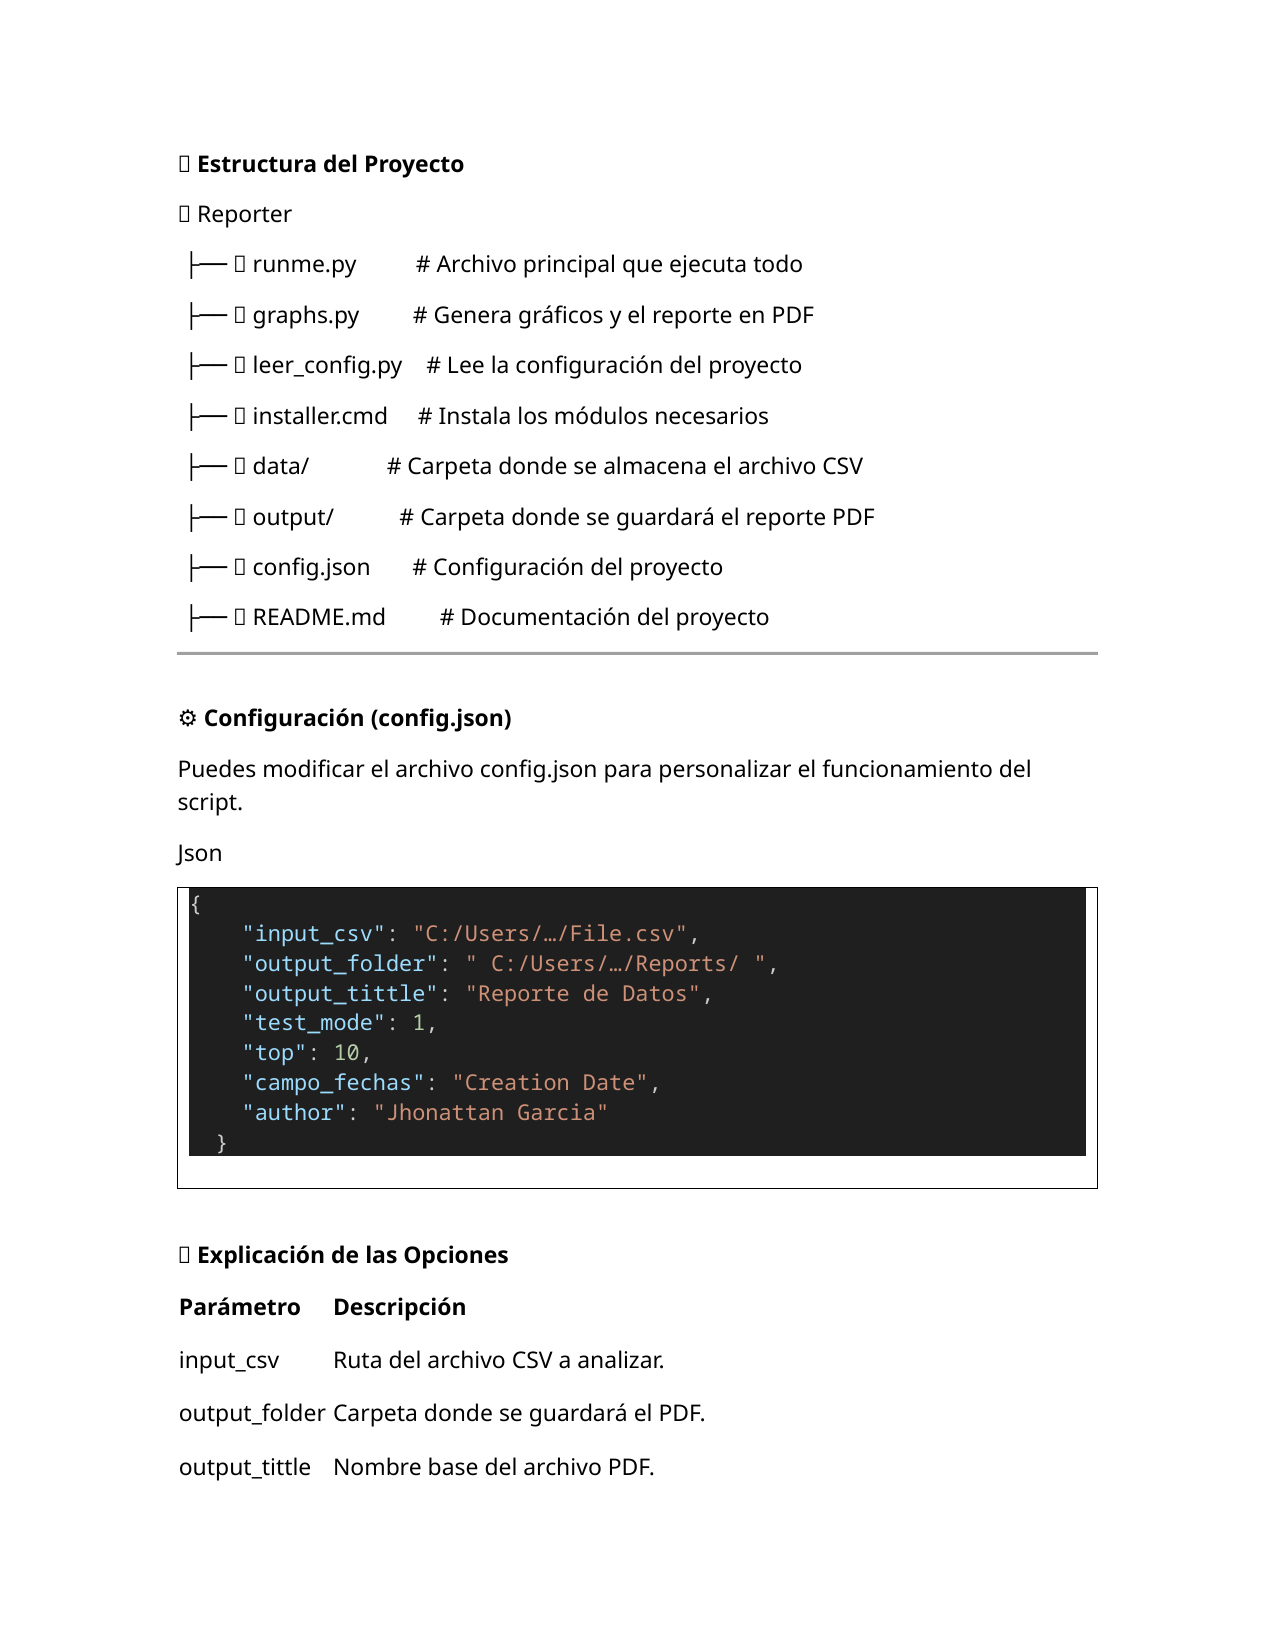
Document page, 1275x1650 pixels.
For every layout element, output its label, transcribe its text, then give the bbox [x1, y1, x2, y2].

text 📁 Estructura del Proyecto [177, 148, 1098, 179]
text ⚙️ Configuración (config.json) [177, 702, 1098, 733]
text 📂 Reporter [177, 198, 1098, 229]
table_cell Ruta del archivo CSV a analizar. [331, 1343, 832, 1396]
text ├── 📄 config.json # Configuración del proyecto [177, 551, 1098, 582]
text ├── 📂 data/ # Carpeta donde se almacena el archivo CSV [177, 450, 1098, 481]
table_cell input_csv [177, 1343, 331, 1396]
text Json [177, 837, 1098, 868]
text ├── 📄 graphs.py # Genera gráficos y el reporte en PDF [177, 299, 1098, 330]
table_cell output_tittle [177, 1449, 331, 1502]
text ├── 📂 output/ # Carpeta donde se guardará el reporte PDF [177, 501, 1098, 532]
table_header Parámetro [177, 1290, 331, 1343]
text ├── 📄 README.md # Documentación del proyecto [177, 601, 1098, 633]
table_header { "input_csv": "C:/Users/…/File.csv", "output_folder": " C:/Users/…/Reports/ ", "output_tittle": "Reporte de Datos", "test_mode": 1, "top": 10, "campo_fechas": "Creation Date", "author": "Jhonattan Garcia" } [178, 888, 1097, 1188]
text Puedes modificar el archivo config.json para personalizar el funcionamiento del script. [177, 753, 1098, 818]
table_cell Nombre base del archivo PDF. [331, 1449, 832, 1502]
table_cell output_folder [177, 1396, 331, 1449]
text ├── 📄 runme.py # Archivo principal que ejecuta todo [177, 248, 1098, 280]
text ├── 📄 leer_config.py # Lee la configuración del proyecto [177, 349, 1098, 381]
text ├── 📄 installer.cmd # Instala los módulos necesarios [177, 400, 1098, 431]
table_cell Carpeta donde se guardará el PDF. [331, 1396, 832, 1449]
table_header Descripción [331, 1290, 832, 1343]
text 🔹 Explicación de las Opciones [177, 1239, 1098, 1270]
